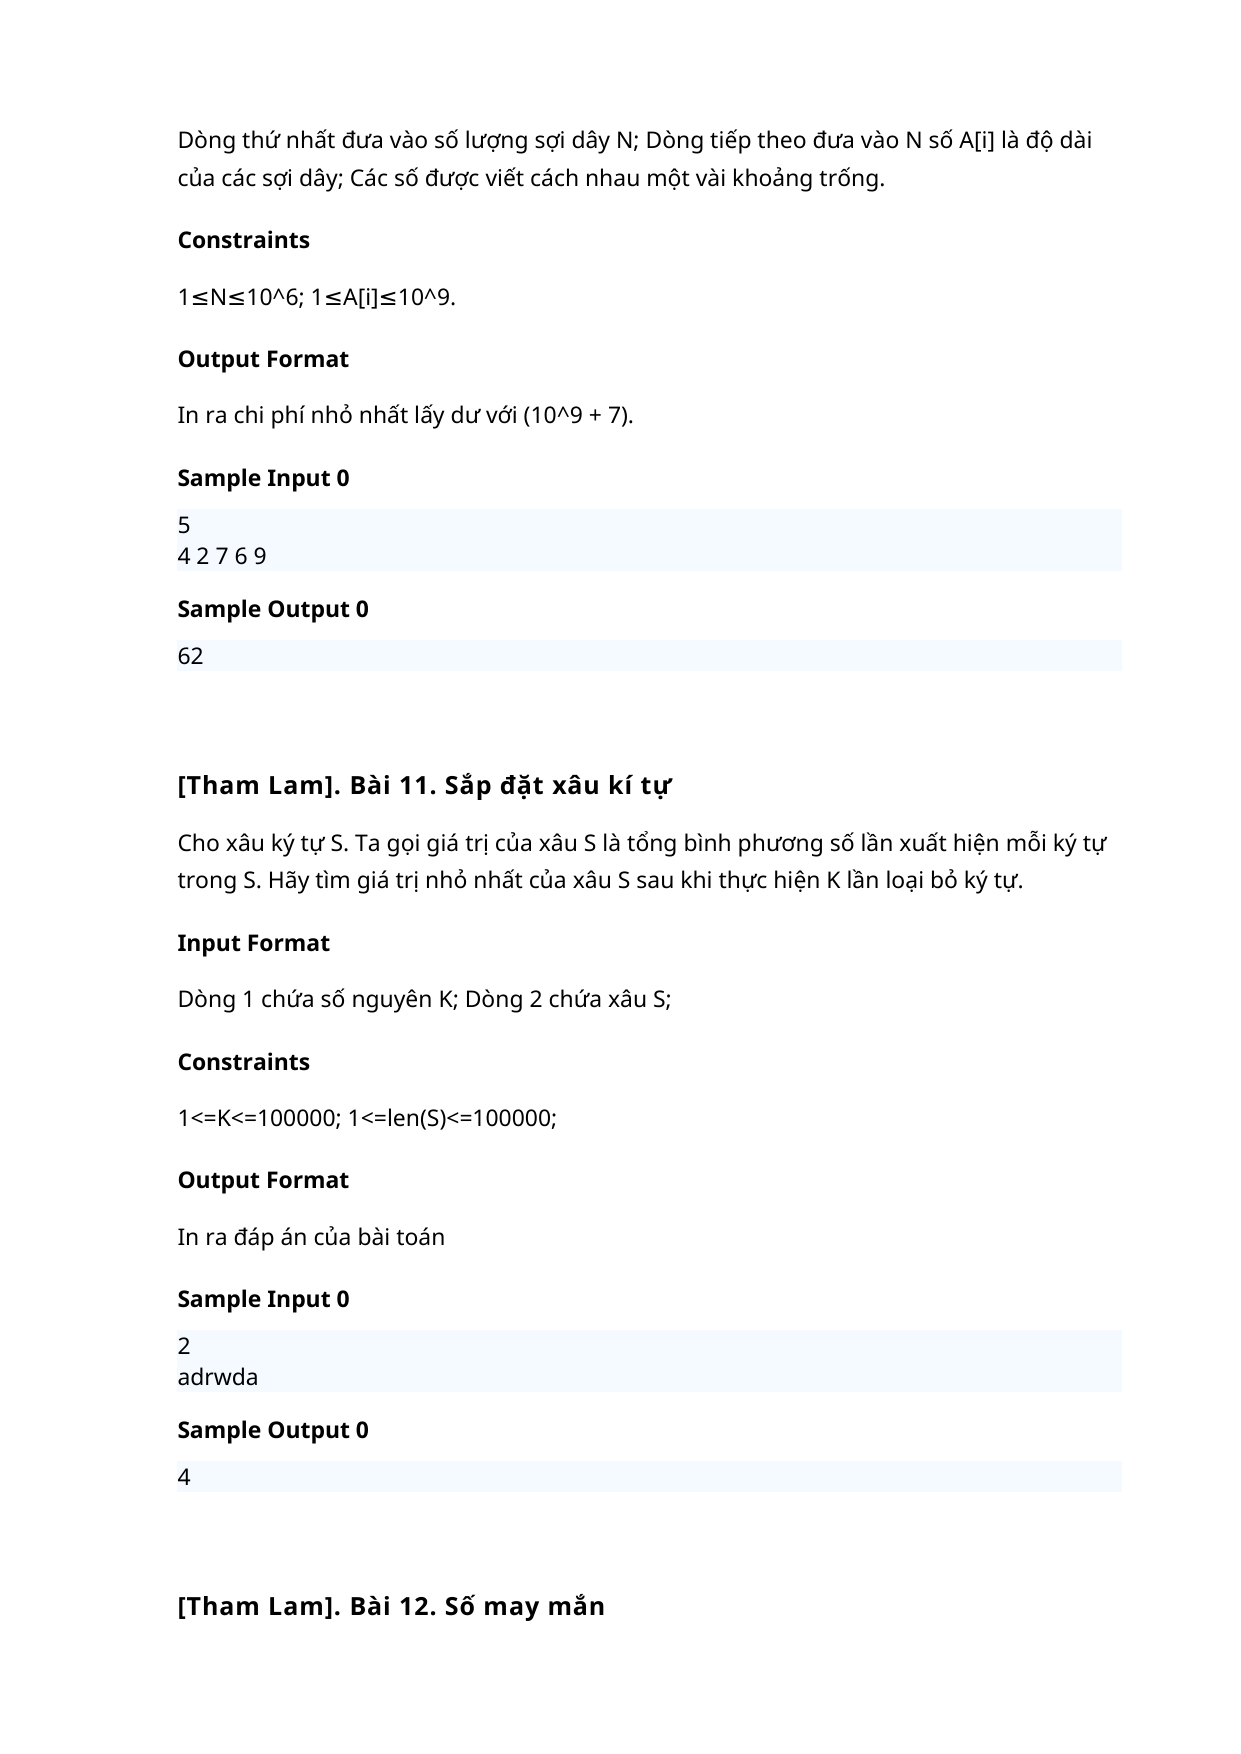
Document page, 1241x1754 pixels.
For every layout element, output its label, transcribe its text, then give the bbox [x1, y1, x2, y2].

text In ra chi phí nhỏ nhất lấy dư với (10^9 + 7). [177, 393, 1122, 431]
text 1≤N≤10^6; 1≤A[i]≤10^9. [177, 274, 1122, 312]
text Output Format [177, 1158, 1122, 1196]
text 62 [177, 640, 1122, 671]
text Cho xâu ký tự S. Ta gọi giá trị của xâu S là tổng bình phương số lần xuất hiện mỗi ký tự trong S. Hãy tìm giá trị nhỏ nhất của xâu S sau khi thực hiện K lần loại bỏ ký tự. [177, 821, 1122, 896]
text 1<=K<=100000; 1<=len(S)<=100000; [177, 1096, 1122, 1133]
text Sample Output 0 [177, 1408, 1122, 1446]
text Constraints [177, 218, 1122, 256]
text In ra đáp án của bài toán [177, 1214, 1122, 1252]
text 2 [177, 1330, 1122, 1361]
text 4 [177, 1461, 1122, 1492]
text Constraints [177, 1039, 1122, 1077]
text adrwda [177, 1361, 1122, 1392]
text Sample Output 0 [177, 587, 1122, 624]
text [Tham Lam]. Bài 11. Sắp đặt xâu kí tự [177, 768, 1122, 802]
text Output Format [177, 337, 1122, 374]
text Dòng 1 chứa số nguyên K; Dòng 2 chứa xâu S; [177, 977, 1122, 1014]
text Input Format [177, 921, 1122, 958]
text Sample Input 0 [177, 1277, 1122, 1314]
text [Tham Lam]. Bài 12. Số may mắn [177, 1588, 1122, 1622]
text Sample Input 0 [177, 456, 1122, 493]
text Dòng thứ nhất đưa vào số lượng sợi dây N; Dòng tiếp theo đưa vào N số A[i] là độ dài của các sợi dây; Các số được viết cách nhau một vài khoảng trống. [177, 118, 1122, 193]
text 4 2 7 6 9 [177, 540, 1122, 571]
text 5 [177, 509, 1122, 540]
